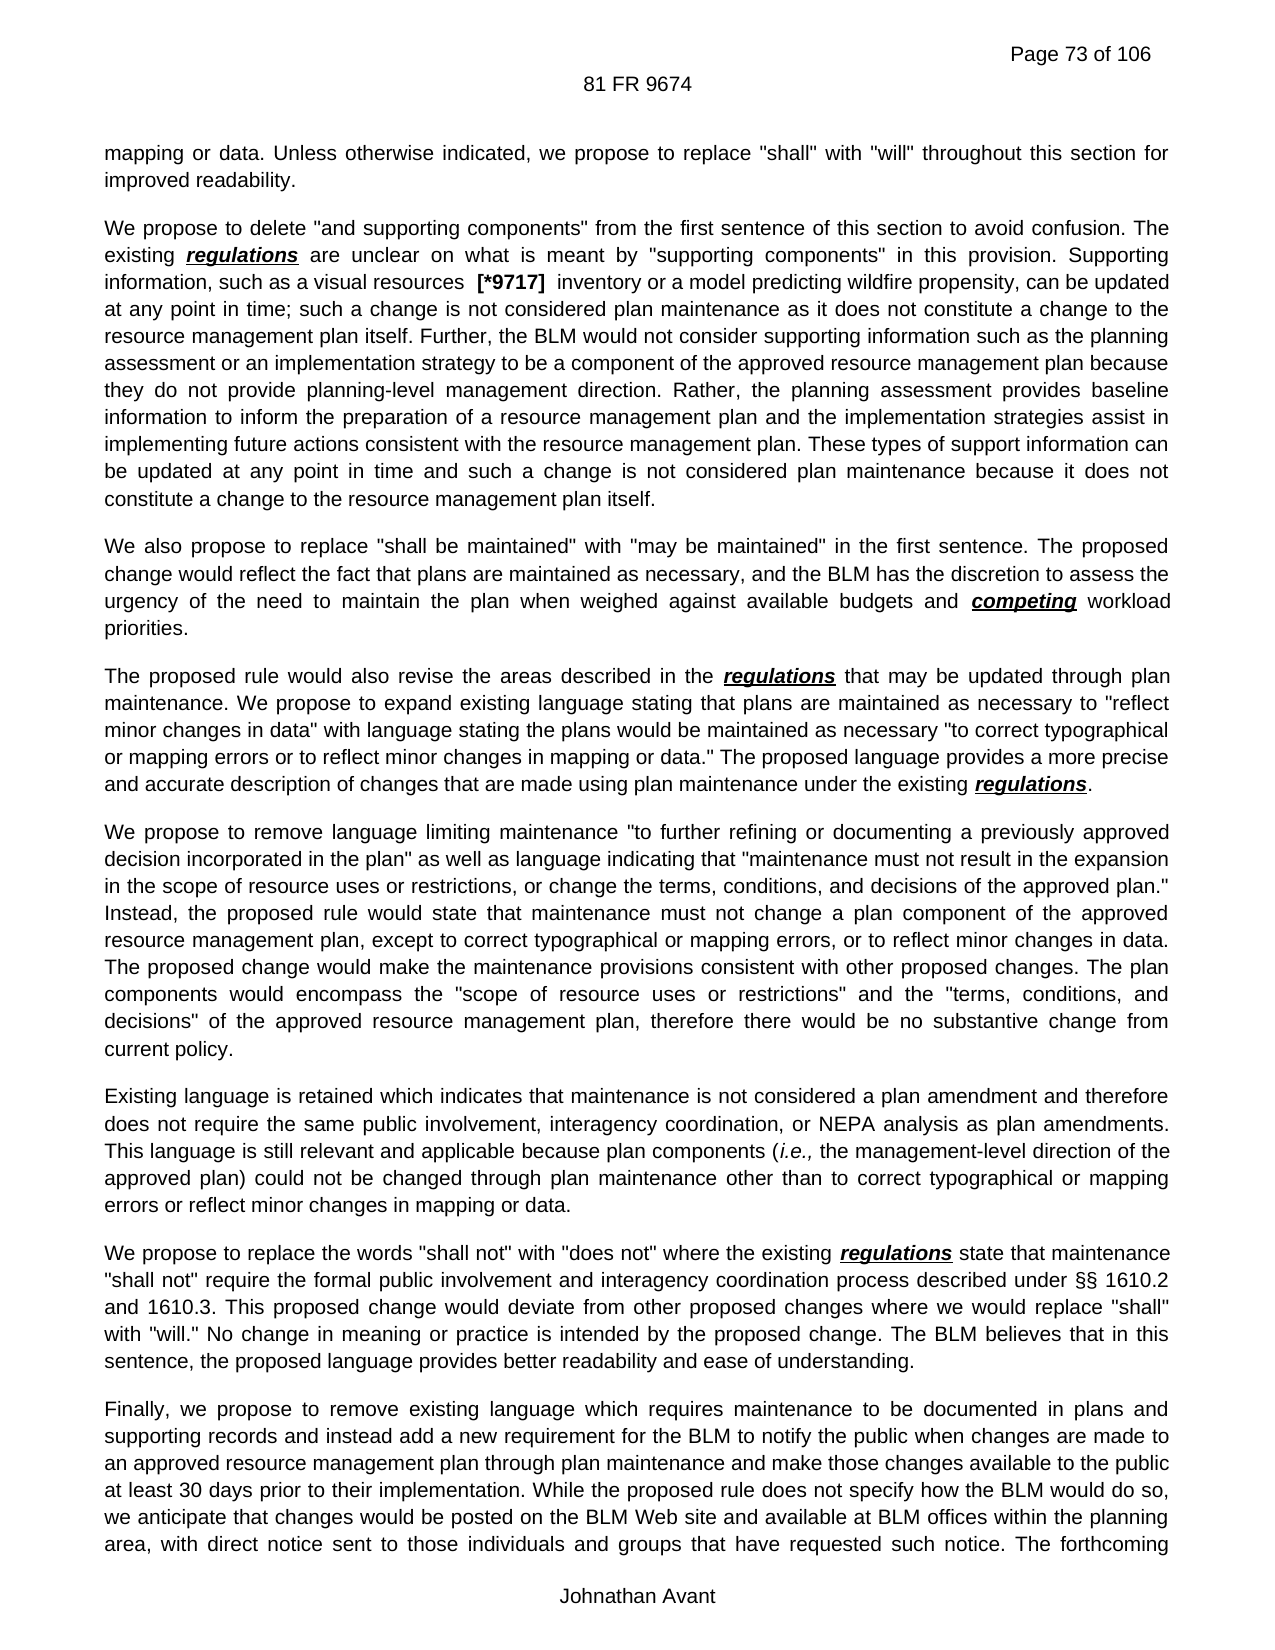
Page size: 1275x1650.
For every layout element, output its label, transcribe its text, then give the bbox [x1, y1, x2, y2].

text The proposed rule would also revise the areas described in the regulations that may be updated through plan maintenance. We propose to expand existing language stating that plans are maintained as necessary to "reflect minor changes in data" with language stating the plans would be maintained as necessary "to correct typographical or mapping errors or to reflect minor changes in mapping or data." The proposed language provides a more precise and accurate description of changes that are made using plan maintenance under the existing regulations. [104, 660, 1171, 796]
text Existing language is retained which indicates that maintenance is not considered a plan amendment and therefore does not require the same public involvement, interagency coordination, or NEPA analysis as plan amendments. This language is still relevant and applicable because plan components (i.e., the management-level direction of the approved plan) could not be changed through plan maintenance other than to correct typographical or mapping errors or reflect minor changes in mapping or data. [104, 1081, 1171, 1217]
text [104, 137, 1171, 192]
text We propose to replace the words "shall not" with "does not" where the existing regulations state that maintenance "shall not" require the formal public involvement and interagency coordination process described under §§ 1610.2 and 1610.3. This proposed change would deviate from other proposed changes where we would replace "shall" with "will." No change in meaning or practice is intended by the proposed change. The BLM believes that in this sentence, the proposed language provides better readability and ease of understanding. [104, 1237, 1171, 1373]
text We also propose to replace "shall be maintained" with "may be maintained" in the first sentence. The proposed change would reflect the fact that plans are maintained as necessary, and the BLM has the discretion to assess the urgency of the need to maintain the plan when weighed against available budgets and competing workload priorities. [104, 531, 1171, 639]
text We propose to remove language limiting maintenance "to further refining or documenting a previously approved decision incorporated in the plan" as well as language indicating that "maintenance must not result in the expansion in the scope of resource uses or restrictions, or change the terms, conditions, and decisions of the approved plan." Instead, the proposed rule would state that maintenance must not change a plan component of the approved resource management plan, except to correct typographical or mapping errors, or to reflect minor changes in data. The proposed change would make the maintenance provisions consistent with other proposed changes. The plan components would encompass the "scope of resource uses or restrictions" and the "terms, conditions, and decisions" of the approved resource management plan, therefore there would be no substantive change from current policy. [104, 817, 1171, 1060]
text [104, 1394, 1171, 1556]
text We propose to delete "and supporting components" from the first sentence of this section to avoid confusion. The existing regulations are unclear on what is meant by "supporting components" in this provision. Supporting information, such as a visual resources [*9717] inventory or a model predicting wildfire propensity, can be updated at any point in time; such a change is not considered plan maintenance as it does not constitute a change to the resource management plan itself. Further, the BLM would not consider supporting information such as the planning assessment or an implementation strategy to be a component of the approved resource management plan because they do not provide planning-level management direction. Rather, the planning assessment provides baseline information to inform the preparation of a resource management plan and the implementation strategies assist in implementing future actions consistent with the resource management plan. These types of support information can be updated at any point in time and such a change is not considered plan maintenance because it does not constitute a change to the resource management plan itself. [104, 212, 1171, 510]
